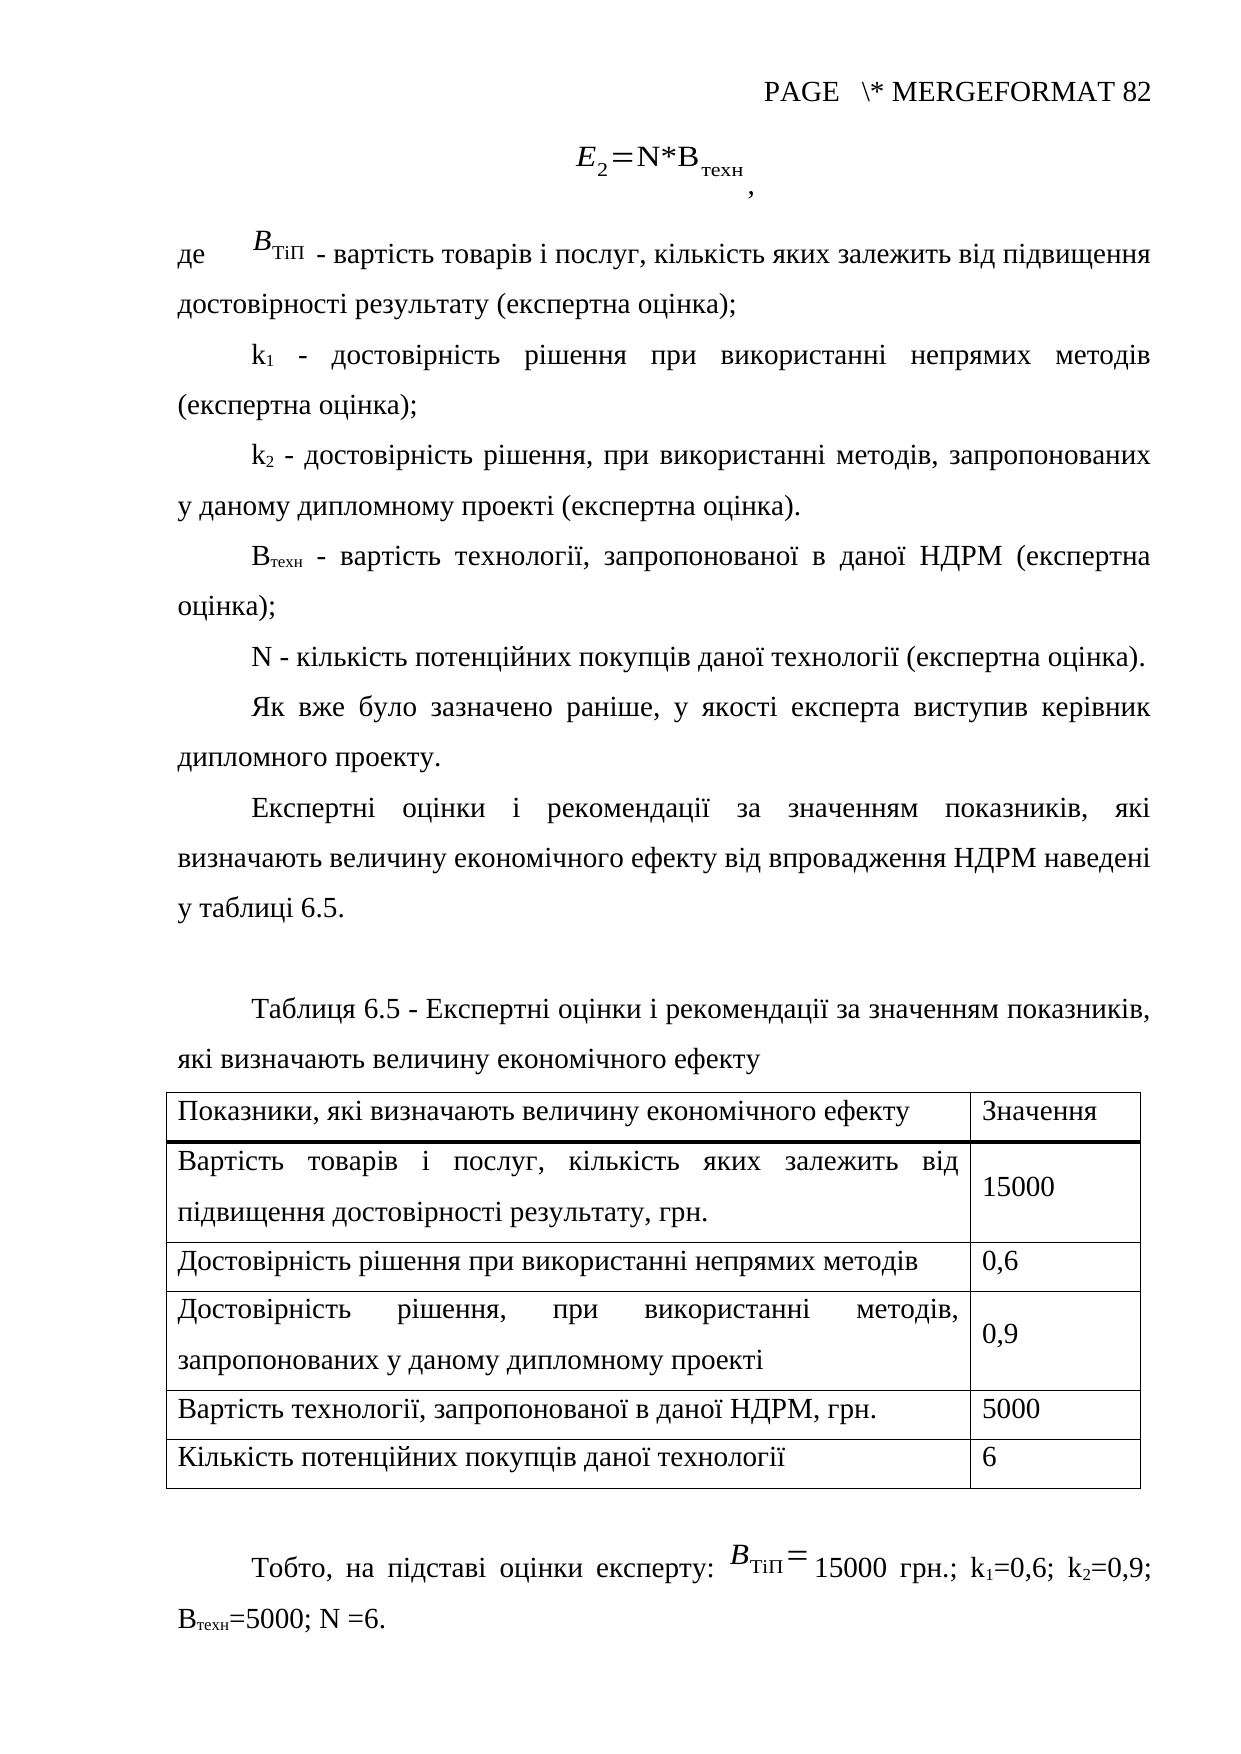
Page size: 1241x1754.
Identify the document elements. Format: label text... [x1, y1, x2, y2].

table_cell 0,9 [971, 1292, 1140, 1390]
text , [177, 141, 1152, 201]
text Тобто, на підставі оцінки експерту: 15000 грн.; k1=0,6; k2=0,9; Втехн=5000; N =6. [177, 1539, 1152, 1634]
table_header Значення [971, 1093, 1140, 1140]
table_cell 5000 [971, 1391, 1140, 1438]
table_cell Достовірність рішення, при використанні методів, запропонованих у даному дипломному проекті [167, 1292, 970, 1390]
table_cell Достовірність рішення при використанні непрямих методів [167, 1243, 970, 1291]
text k1 - достовірність рішення при використанні непрямих методів (експертна оцінка); [177, 337, 1152, 421]
text Таблиця 6.5 - Експертні оцінки і рекомендації за значенням показників, які визначають величину економічного ефекту [177, 991, 1152, 1075]
table_cell 0,6 [971, 1243, 1140, 1291]
text Як вже було зазначено раніше, у якості експерта виступив керівник дипломного проекту. [177, 689, 1152, 773]
text де - вартість товарів і послуг, кількість яких залежить від підвищення достовірності результату (експертна оцінка); [177, 224, 1152, 320]
text k2 - достовірність рішення, при використанні методів, запропонованих у даному дипломному проекті (експертна оцінка). [177, 437, 1152, 521]
table_cell 15000 [971, 1144, 1140, 1242]
text N - кількість потенційних покупців даної технології (експертна оцінка). [177, 639, 1152, 672]
table_cell Вартість технології, запропонованої в даної НДРМ, грн. [167, 1391, 970, 1438]
table_cell Кількість потенційних покупців даної технології [167, 1440, 970, 1487]
table_cell 6 [971, 1440, 1140, 1487]
text Втехн - вартість технології, запропонованої в даної НДРМ (експертна оцінка); [177, 538, 1152, 622]
table_header Показники, які визначають величину економічного ефекту [167, 1093, 970, 1140]
table_cell Вартість товарів і послуг, кількість яких залежить від підвищення достовірності результату, грн. [167, 1144, 970, 1242]
text Експертні оцінки і рекомендації за значенням показників, які визначають величину економічного ефекту від впровадження НДРМ наведені у таблиці 6.5. [177, 790, 1152, 924]
